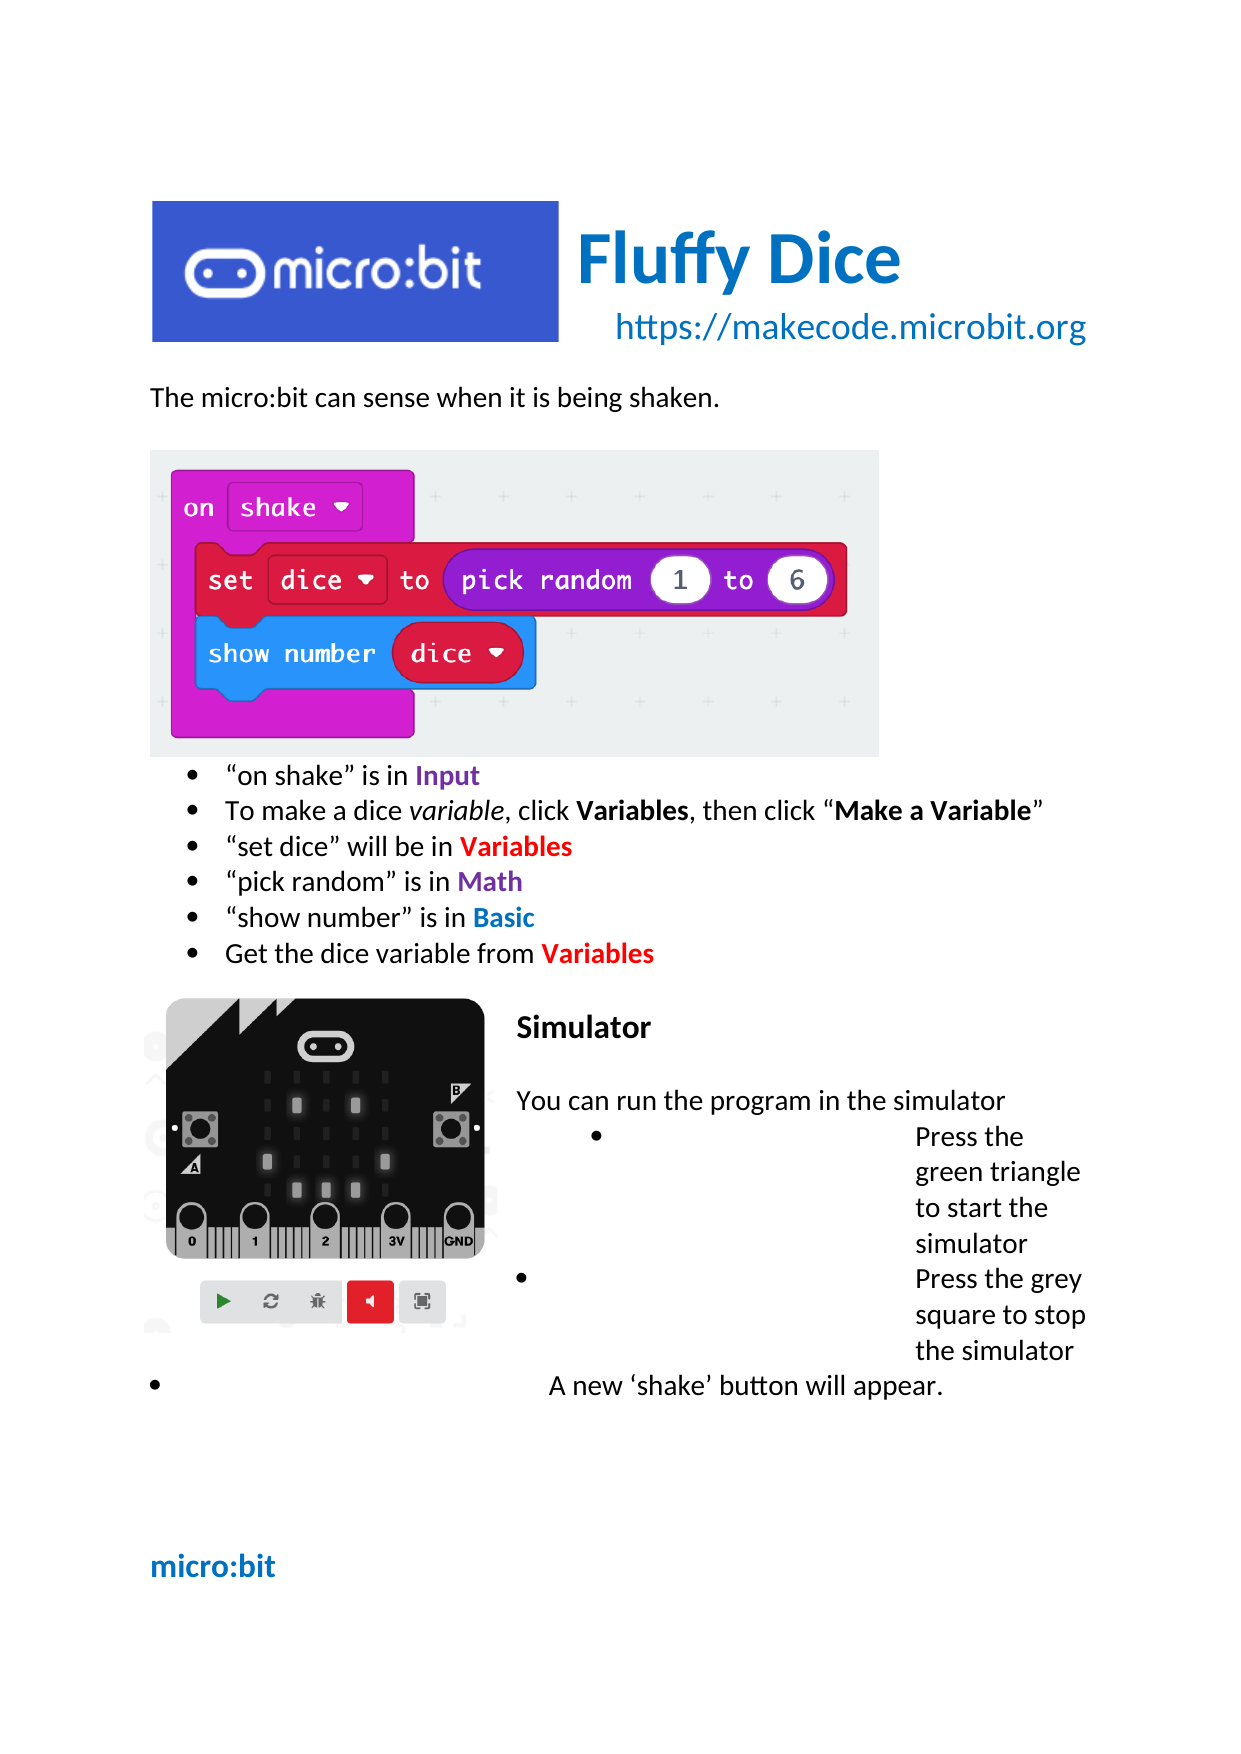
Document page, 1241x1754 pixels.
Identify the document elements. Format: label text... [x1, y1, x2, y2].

list To make a dice variable, click Variables, then click “Make a Variable” [187, 792, 1090, 828]
picture [143, 985, 498, 1332]
list “set dice” will be in Variables [187, 828, 1090, 863]
list “on shake” is in Input [187, 757, 1090, 792]
picture [150, 450, 879, 757]
list A new ‘shake’ button will appear. [150, 1367, 1090, 1403]
list Press the green triangle to start the simulator [498, 1118, 1090, 1260]
text Simulator [498, 1006, 1090, 1047]
list Press the grey square to stop the simulator [150, 1260, 1090, 1367]
list Get the dice variable from Variables [187, 935, 1090, 970]
text The micro:bit can sense when it is being shaken. [150, 379, 1090, 414]
list “show number” is in Basic [187, 899, 1090, 935]
picture [150, 201, 559, 340]
text https://makecode.microbit.org [187, 303, 1090, 348]
text micro:bit [150, 1545, 1090, 1586]
list “pick random” is in Math [187, 863, 1090, 899]
text You can run the program in the simulator [498, 1082, 1090, 1118]
text Fluffy Dice [559, 211, 1090, 303]
